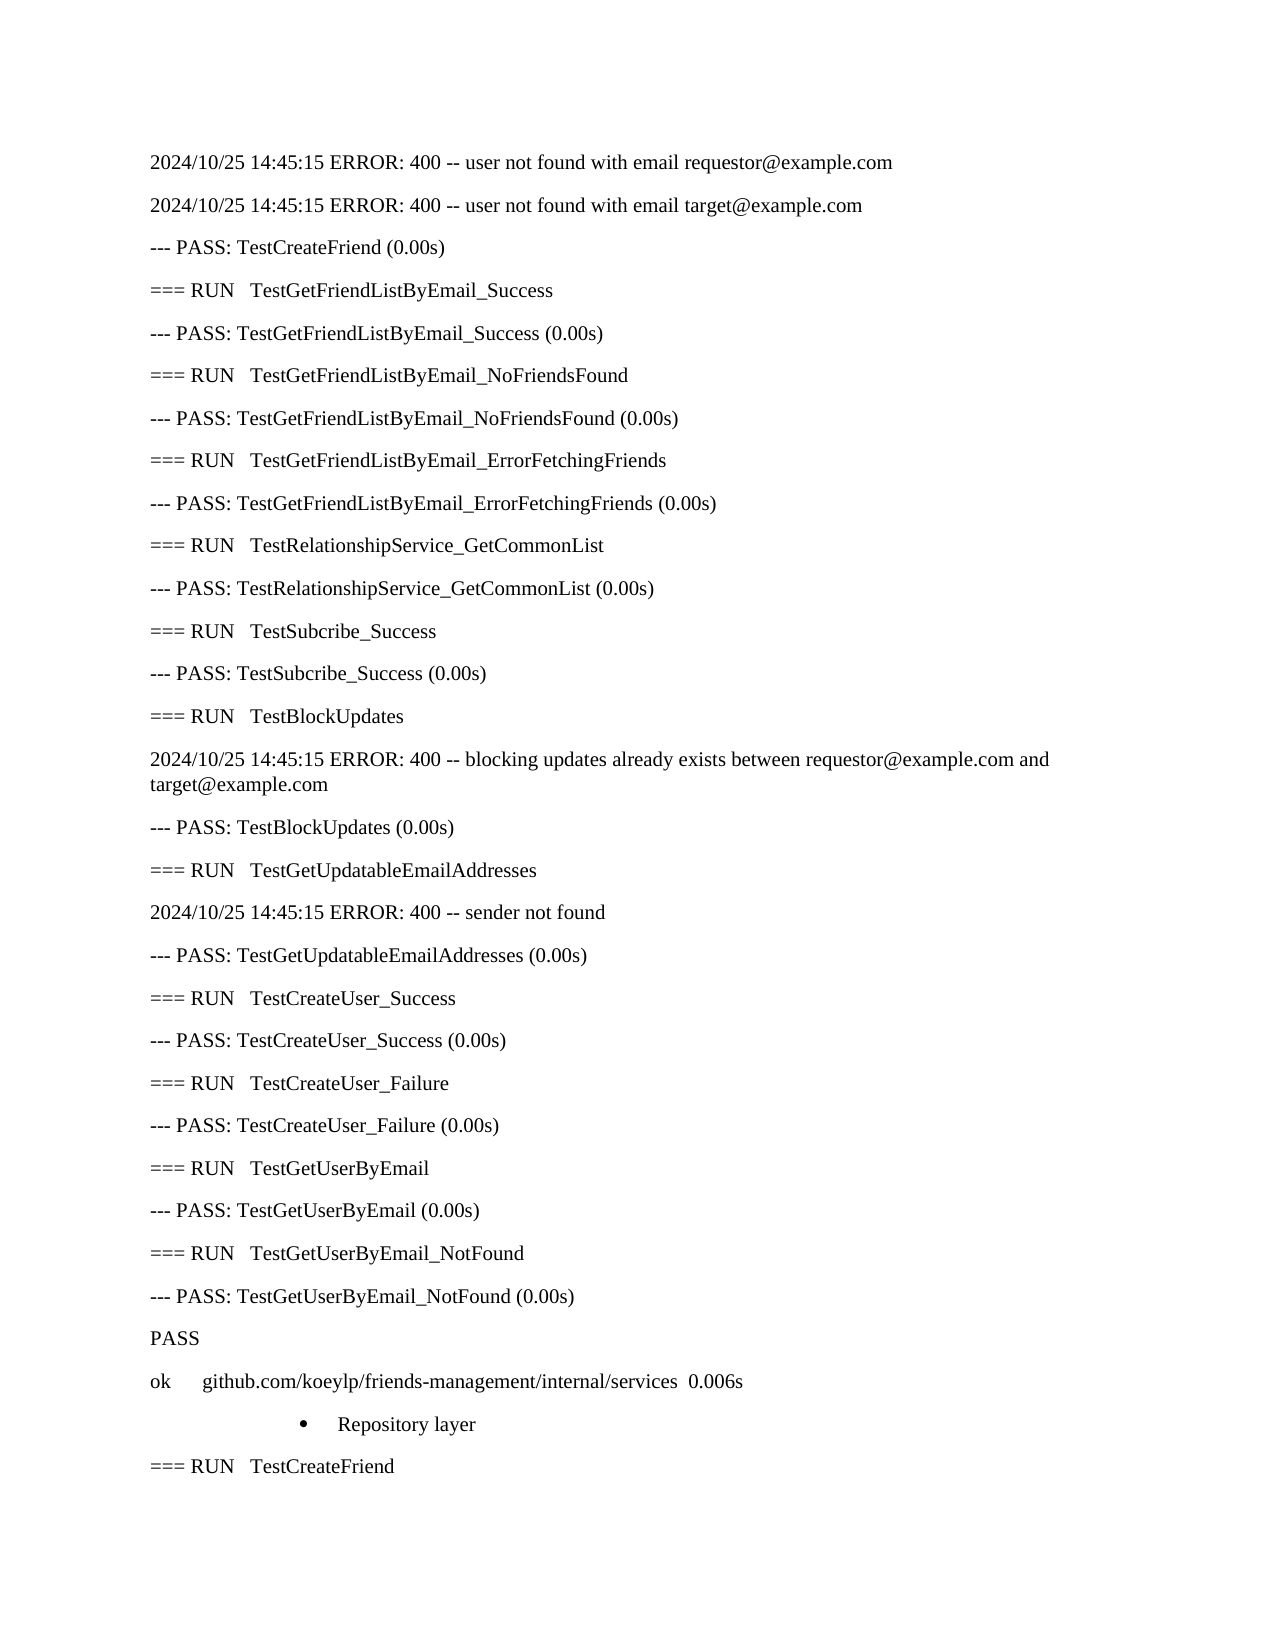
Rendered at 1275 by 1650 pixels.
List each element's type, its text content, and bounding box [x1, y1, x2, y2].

text === RUN TestGetUpdatableEmailAddresses [150, 858, 1125, 882]
text === RUN TestGetFriendListByEmail_NoFriendsFound [150, 363, 1125, 387]
text --- PASS: TestSubcribe_Success (0.00s) [150, 661, 1125, 685]
text --- PASS: TestGetUserByEmail (0.00s) [150, 1198, 1125, 1222]
text --- PASS: TestGetFriendListByEmail_ErrorFetchingFriends (0.00s) [150, 491, 1125, 515]
text === RUN TestRelationshipService_GetCommonList [150, 533, 1125, 557]
text --- PASS: TestGetFriendListByEmail_Success (0.00s) [150, 320, 1125, 344]
text === RUN TestGetFriendListByEmail_Success [150, 278, 1125, 302]
text --- PASS: TestGetUserByEmail_NotFound (0.00s) [150, 1284, 1125, 1308]
text --- PASS: TestGetFriendListByEmail_NoFriendsFound (0.00s) [150, 406, 1125, 430]
text 2024/10/25 14:45:15 ERROR: 400 -- user not found with email requestor@example.com [150, 150, 1125, 174]
text 2024/10/25 14:45:15 ERROR: 400 -- sender not found [150, 900, 1125, 924]
text --- PASS: TestCreateUser_Failure (0.00s) [150, 1113, 1125, 1137]
text --- PASS: TestBlockUpdates (0.00s) [150, 815, 1125, 839]
text === RUN TestGetUserByEmail_NotFound [150, 1241, 1125, 1265]
text === RUN TestCreateFriend [150, 1454, 1125, 1478]
text --- PASS: TestRelationshipService_GetCommonList (0.00s) [150, 576, 1125, 600]
text ok github.com/koeylp/friends-management/internal/services 0.006s [150, 1369, 1125, 1393]
list Repository layer [300, 1411, 1125, 1436]
text --- PASS: TestGetUpdatableEmailAddresses (0.00s) [150, 943, 1125, 967]
text === RUN TestBlockUpdates [150, 704, 1125, 728]
text === RUN TestGetUserByEmail [150, 1156, 1125, 1180]
text === RUN TestCreateUser_Failure [150, 1071, 1125, 1095]
text PASS [150, 1326, 1125, 1350]
text === RUN TestGetFriendListByEmail_ErrorFetchingFriends [150, 448, 1125, 472]
text === RUN TestCreateUser_Success [150, 985, 1125, 1009]
text --- PASS: TestCreateFriend (0.00s) [150, 235, 1125, 259]
text === RUN TestSubcribe_Success [150, 619, 1125, 643]
text --- PASS: TestCreateUser_Success (0.00s) [150, 1028, 1125, 1052]
text 2024/10/25 14:45:15 ERROR: 400 -- blocking updates already exists between requestor@example.com and target@example.com [150, 746, 1125, 796]
text 2024/10/25 14:45:15 ERROR: 400 -- user not found with email target@example.com [150, 193, 1125, 217]
